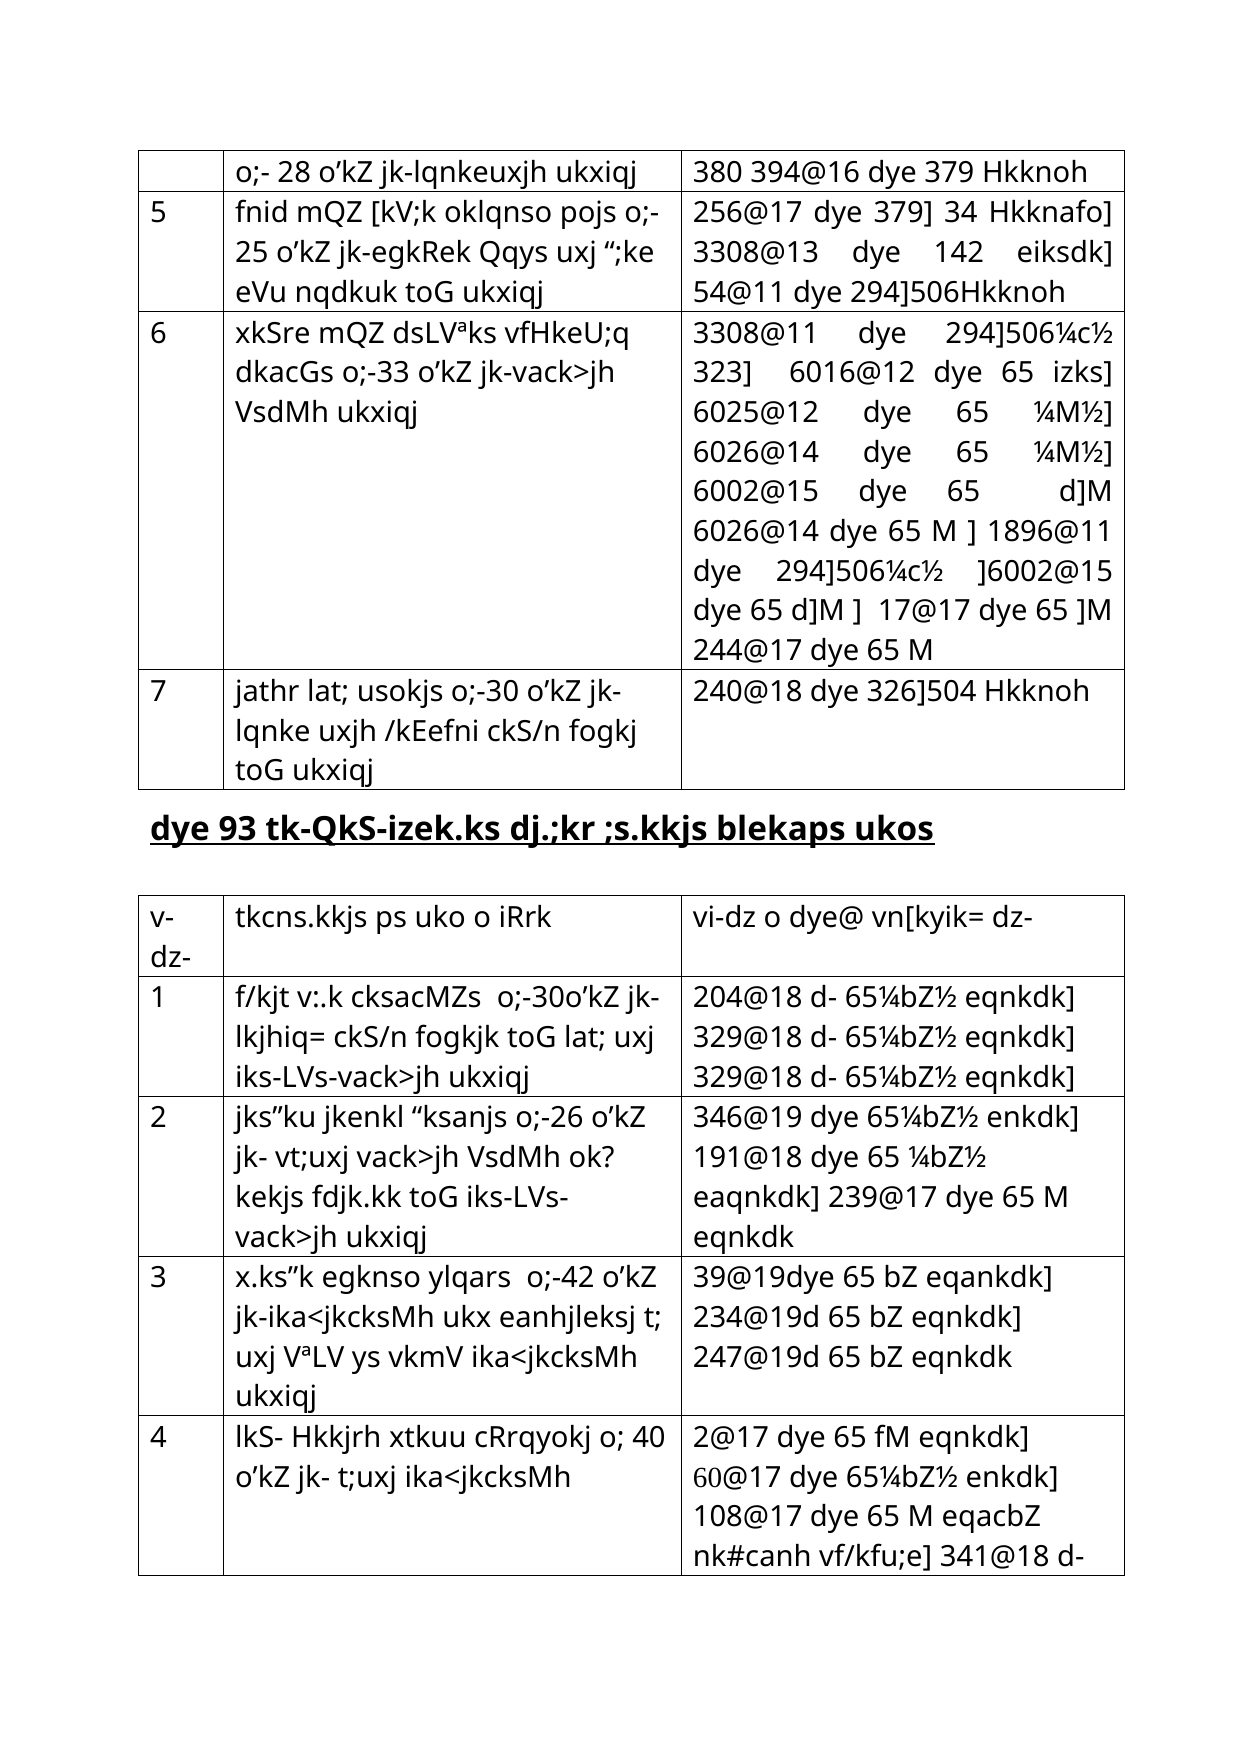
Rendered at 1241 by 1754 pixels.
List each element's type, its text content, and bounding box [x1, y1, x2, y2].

table_cell 3308@11 dye 294]506¼c½ 323] 6016@12 dye 65 izks] 6025@12 dye 65 ¼M½] 6026@14 dye 65 ¼M½] 6002@15 dye 65 d]M 6026@14 dye 65 M ] 1896@11 dye 294]506¼c½ ]6002@15 dye 65 d]M ] 17@17 dye 65 ]M 244@17 dye 65 M [682, 312, 1124, 669]
table_cell 346@19 dye 65¼bZ½ enkdk] 191@18 dye 65 ¼bZ½ eaqnkdk] 239@17 dye 65 M eqnkdk [682, 1097, 1124, 1256]
table_cell x.ks”k egknso ylqars o;-42 o’kZ jk-ika<jkcksMh ukx eanhjleksj t; uxj VªLV ys vkmV ika<jkcksMh ukxiqj [224, 1257, 681, 1415]
table_header vi-dz o dye@ vn[kyik= dz- [682, 896, 1124, 976]
table_cell 6 [139, 312, 223, 669]
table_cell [224, 1416, 681, 1575]
table_cell 5 [139, 192, 223, 311]
table_cell fnid mQZ [kV;k oklqnso pojs o;- 25 o’kZ jk-egkRek Qqys uxj “;ke eVu nqdkuk toG ukxiqj [224, 192, 681, 311]
table_cell 39@19dye 65 bZ eqankdk] 234@19d 65 bZ eqnkdk] 247@19d 65 bZ eqnkdk [682, 1257, 1124, 1415]
table_cell 4 [139, 1416, 223, 1575]
table_cell xkSre mQZ dsLVªks vfHkeU;q dkacGs o;-33 o’kZ jk-vack>jh VsdMh ukxiqj [224, 312, 681, 669]
table_header tkcns.kkjs ps uko o iRrk [224, 896, 681, 976]
table_cell 4 [139, 151, 223, 191]
table_cell 3 [139, 1257, 223, 1415]
table_cell 256@17 dye 379] 34 Hkknafo] 3308@13 dye 142 eiksdk] 54@11 dye 294]506Hkknoh [682, 192, 1124, 311]
table_cell 240@18 dye 326]504 Hkknoh [682, 670, 1124, 789]
text dye 93 tk-QkS-izek.ks dj.;kr ;s.kkjs blekaps ukos [150, 804, 1090, 850]
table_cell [682, 151, 1124, 191]
table_cell 1 [139, 977, 223, 1096]
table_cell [224, 151, 681, 191]
table_cell f/kjt v:.k cksacMZs o;-30o’kZ jk-lkjhiq= ckS/n fogkjk toG lat; uxj iks-LVs-vack>jh ukxiqj [224, 977, 681, 1096]
table_cell jathr lat; usokjs o;-30 o’kZ jk- lqnke uxjh /kEefni ckS/n fogkj toG ukxiqj [224, 670, 681, 789]
table_cell 204@18 d- 65¼bZ½ eqnkdk] 329@18 d- 65¼bZ½ eqnkdk] 329@18 d- 65¼bZ½ eqnkdk] [682, 977, 1124, 1096]
table_header v-dz- [139, 896, 223, 976]
table_cell 2 [139, 1097, 223, 1256]
table_cell jks”ku jkenkl “ksanjs o;-26 o’kZ jk- vt;uxj vack>jh VsdMh ok?kekjs fdjk.kk toG iks-LVs-vack>jh ukxiqj [224, 1097, 681, 1256]
table_cell 7 [139, 670, 223, 789]
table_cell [682, 1416, 1124, 1575]
